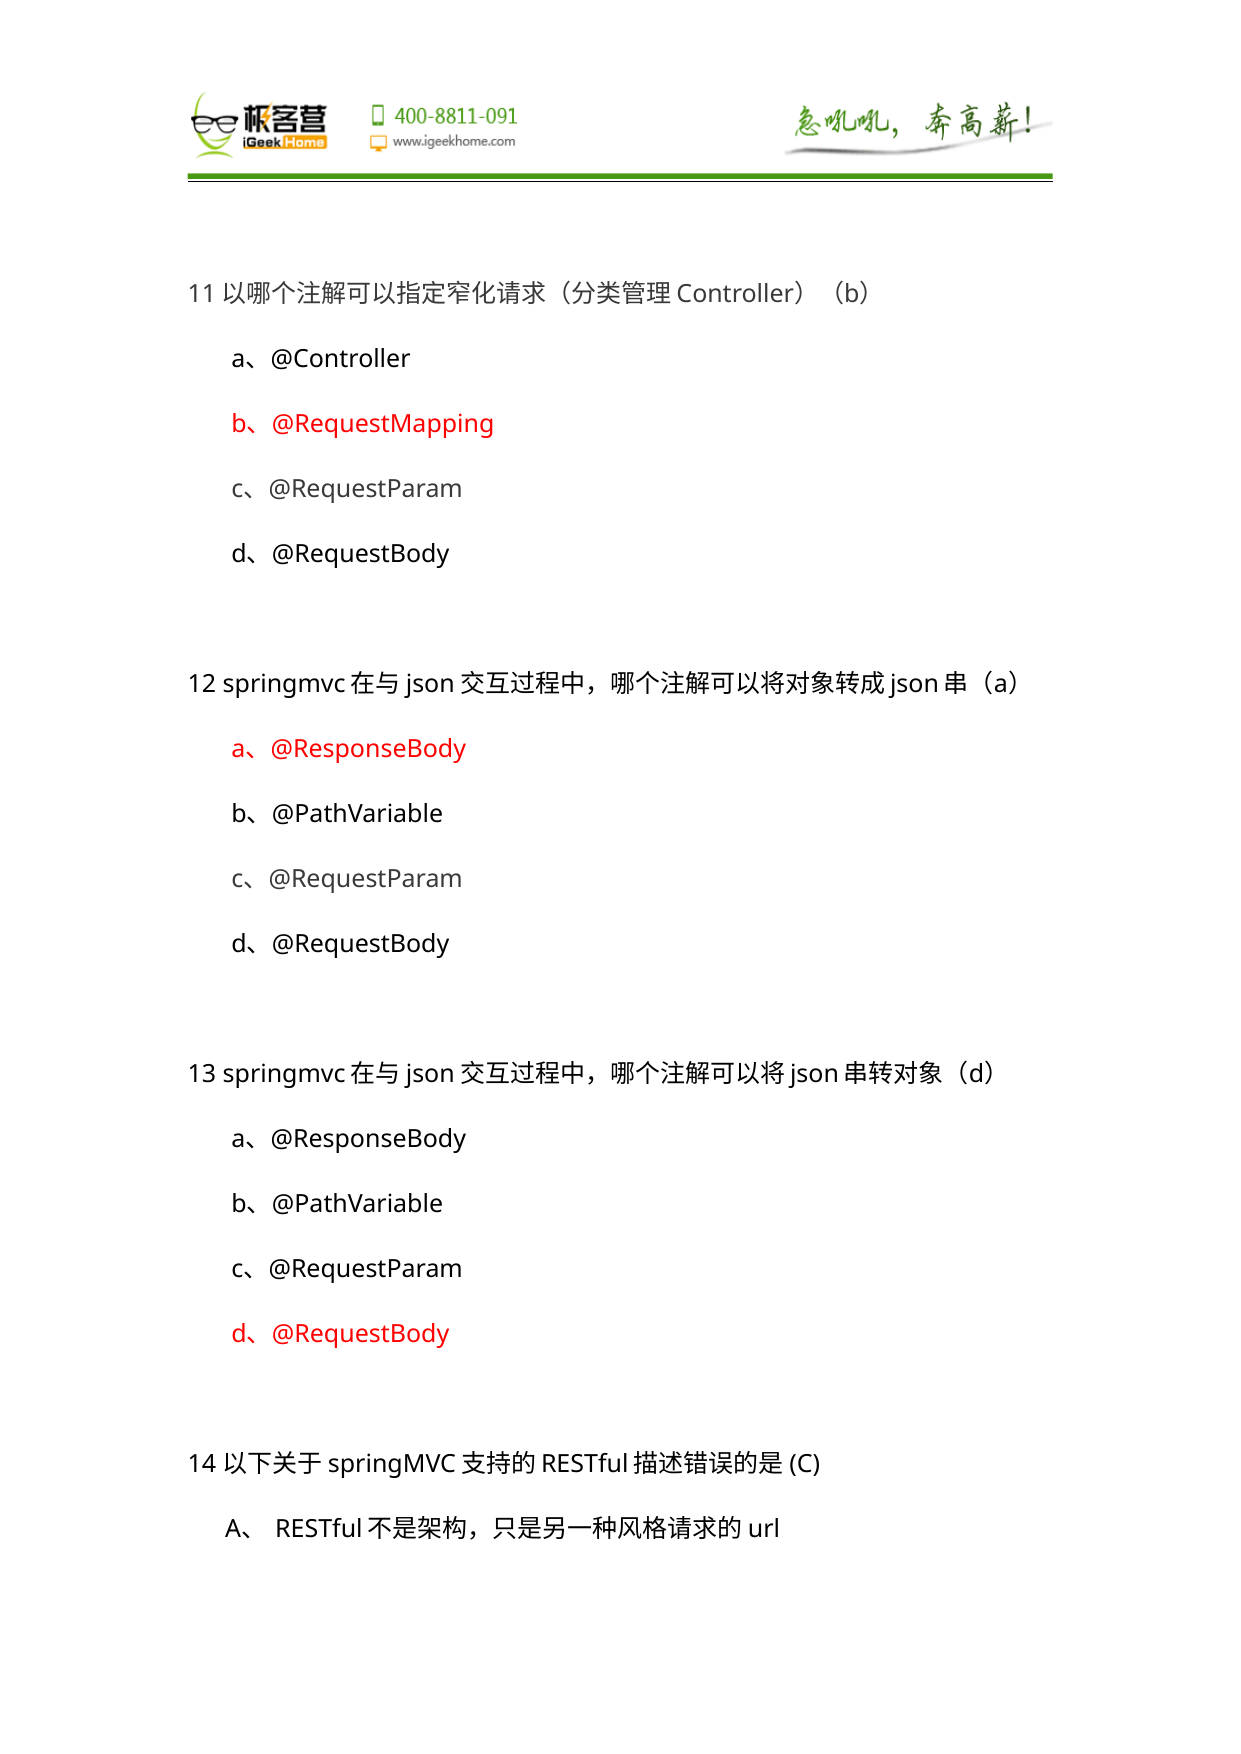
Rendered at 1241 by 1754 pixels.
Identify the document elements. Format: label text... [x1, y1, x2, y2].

text d、@RequestBody [187, 1299, 1053, 1364]
text a、@ResponseBody [187, 714, 1053, 779]
text a、@ResponseBody [187, 1104, 1053, 1169]
text b、@PathVariable [187, 1169, 1053, 1234]
text c、@RequestParam [187, 454, 1053, 519]
text a、@Controller [187, 324, 1053, 389]
text d、@RequestBody [187, 519, 1053, 584]
text 11以哪个注解可以指定窄化请求（分类管理Controller）（b） [187, 259, 1053, 324]
text 13 springmvc在与json交互过程中，哪个注解可以将json串转对象（d） [187, 1039, 1053, 1104]
list RESTful不是架构，只是另一种风格请求的url [225, 1494, 1053, 1559]
text c、@RequestParam [187, 1234, 1053, 1299]
text c、@RequestParam [187, 844, 1053, 909]
picture [187, 88, 1053, 179]
text b、@PathVariable [187, 779, 1053, 844]
text 12 springmvc在与json交互过程中，哪个注解可以将对象转成json串（a） [187, 649, 1053, 714]
text b、@RequestMapping [187, 389, 1053, 454]
text 14 以下关于springMVC支持的RESTful描述错误的是 (C) [187, 1429, 1053, 1494]
text d、@RequestBody [187, 909, 1053, 974]
